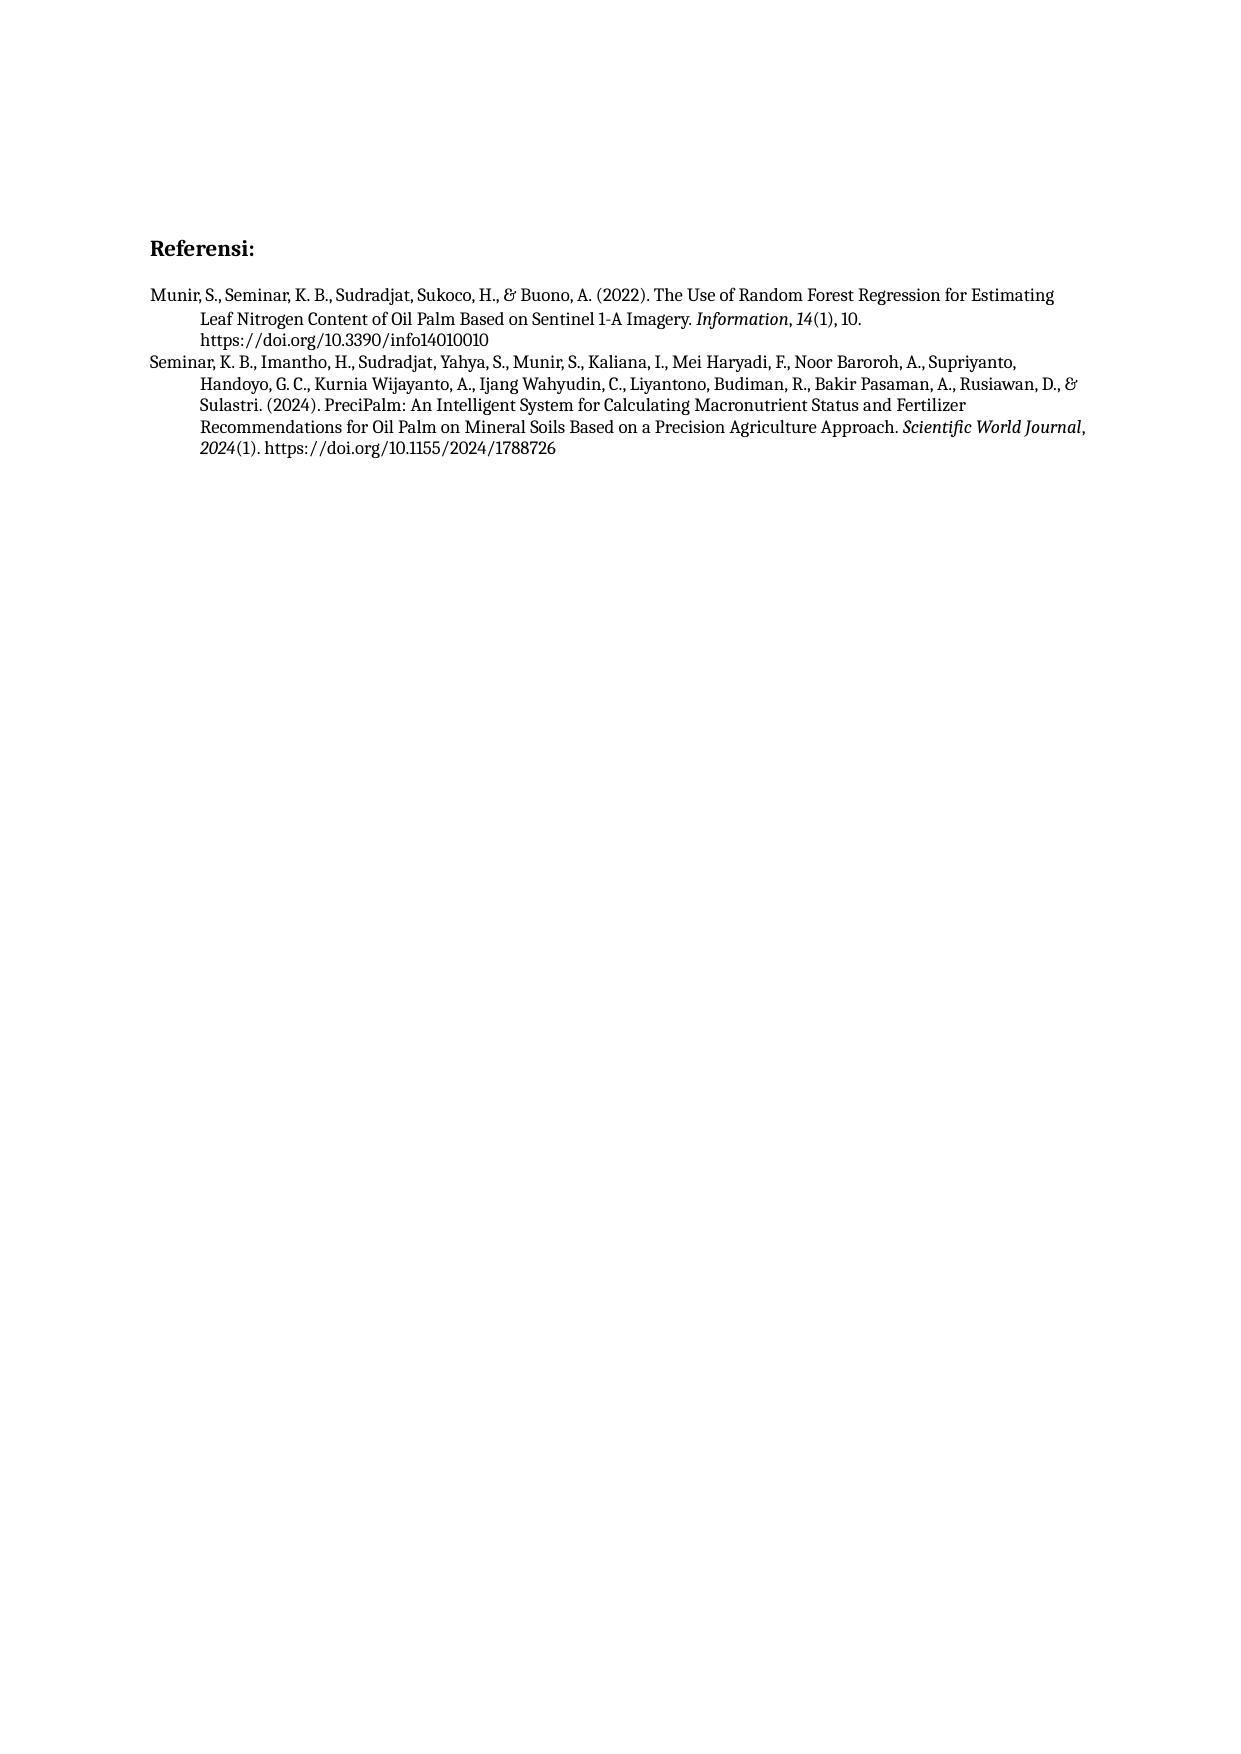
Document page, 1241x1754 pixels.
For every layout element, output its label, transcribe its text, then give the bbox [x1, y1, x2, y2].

text Seminar, K. B., Imantho, H., Sudradjat, Yahya, S., Munir, S., Kaliana, I., Mei Haryadi, F., Noor Baroroh, A., Supriyanto, Handoyo, G. C., Kurnia Wijayanto, A., Ijang Wahyudin, C., Liyantono, Budiman, R., Bakir Pasaman, A., Rusiawan, D., & Sulastri. (2024). PreciPalm: An Intelligent System for Calculating Macronutrient Status and Fertilizer Recommendations for Oil Palm on Mineral Soils Based on a Precision Agriculture Approach. Scientific World Journal, 2024(1). https://doi.org/10.1155/2024/1788726 [150, 352, 1090, 459]
text Munir, S., Seminar, K. B., Sudradjat, Sukoco, H., & Buono, A. (2022). The Use of Random Forest Regression for Estimating Leaf Nitrogen Content of Oil Palm Based on Sentinel 1-A Imagery. Information, 14(1), 10. https://doi.org/10.3390/info14010010 [150, 277, 1090, 352]
text Referensi: [150, 236, 1090, 263]
